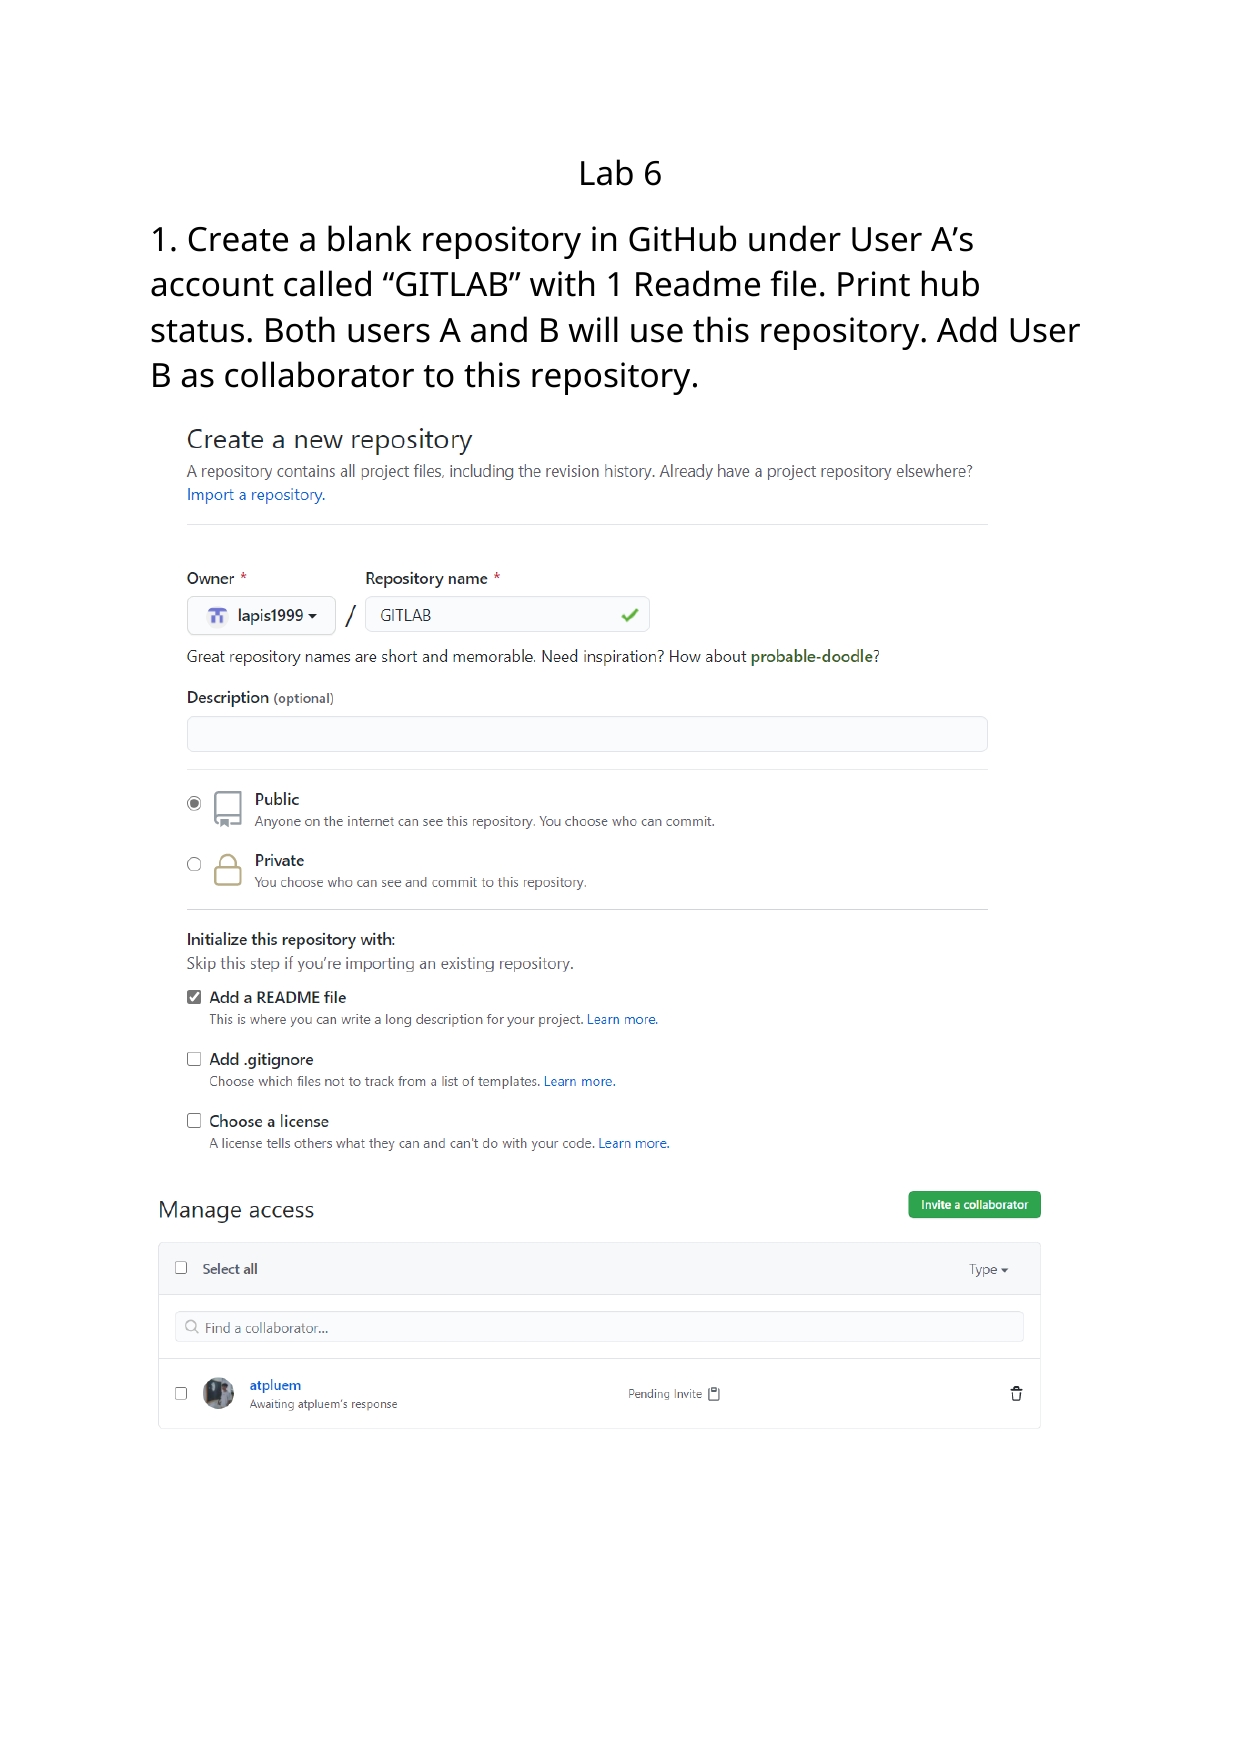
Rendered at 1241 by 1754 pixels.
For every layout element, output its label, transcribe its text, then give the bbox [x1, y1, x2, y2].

picture [150, 397, 1091, 1163]
picture [150, 1181, 1091, 1436]
text 1. Create a blank repository in GitHub under User A’s account called “GITLAB” with 1 Readme file. Print hub status. Both users A and B will use this repository. Add User B as collaborator to this repository. [150, 216, 1090, 397]
text Lab 6 [150, 150, 1090, 195]
